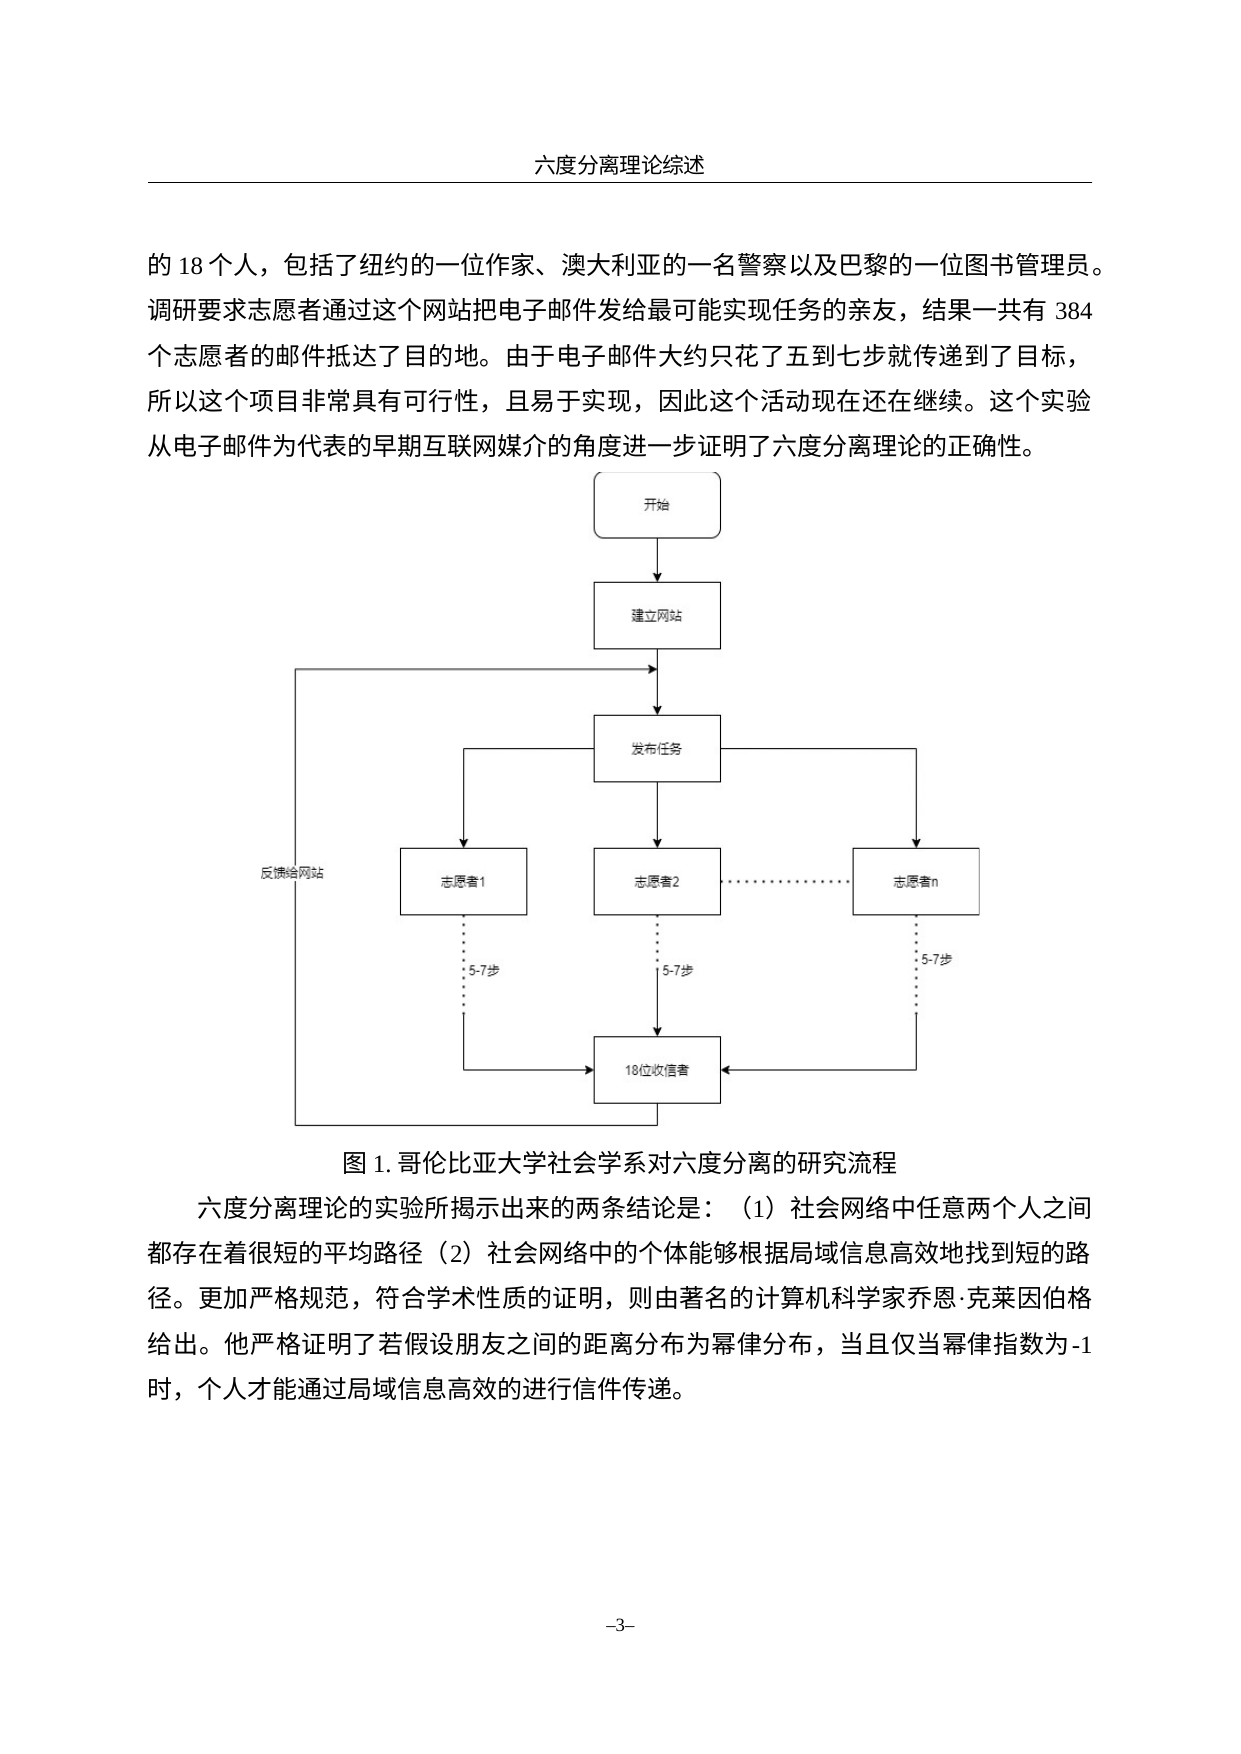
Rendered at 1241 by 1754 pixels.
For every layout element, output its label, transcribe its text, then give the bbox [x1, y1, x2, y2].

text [148, 246, 1092, 463]
picture [260, 472, 980, 1136]
text 图1. 哥伦比亚大学社会学系对六度分离的研究流程 [148, 1143, 1092, 1179]
text 六度分离理论的实验所揭示出来的两条结论是：（1）社会网络中任意两个人之间都存在着很短的平均路径（2）社会网络中的个体能够根据局域信息高效地找到短的路径。更加严格规范，符合学术性质的证明，则由著名的计算机科学家乔恩·克莱因伯格给出。他严格证明了若假设朋友之间的距离分布为幂侓分布，当且仅当幂侓指数为-1时，个人才能通过局域信息高效的进行信件传递。 [148, 1188, 1092, 1406]
